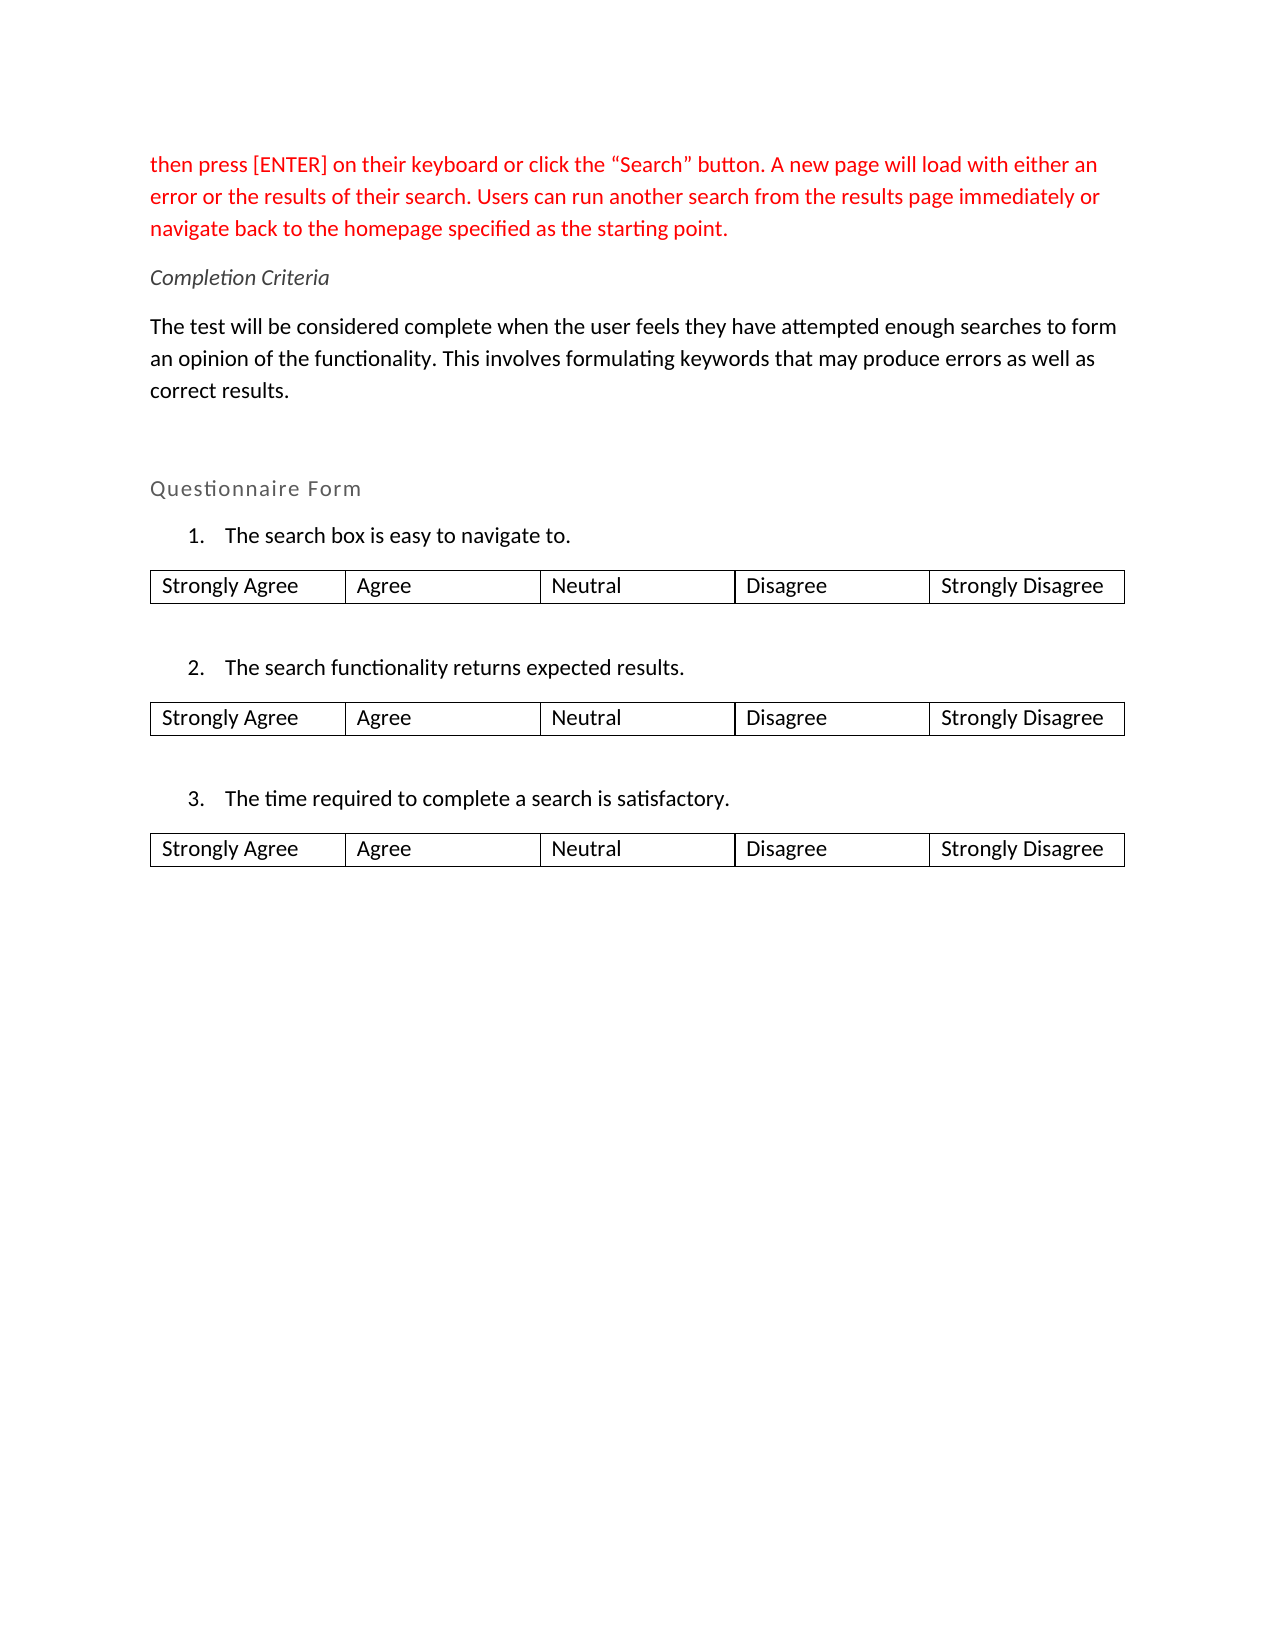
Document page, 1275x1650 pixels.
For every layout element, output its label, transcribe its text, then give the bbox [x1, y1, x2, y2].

table_header Strongly Disagree [930, 571, 1124, 603]
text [150, 150, 1125, 242]
table_header Neutral [541, 703, 734, 734]
list The time required to complete a search is satisfactory. [187, 784, 1125, 812]
list The search functionality returns expected results. [187, 653, 1125, 681]
table_header Neutral [541, 834, 734, 866]
table_header Strongly Disagree [930, 703, 1124, 734]
table_header Strongly Disagree [930, 834, 1124, 866]
table_header Disagree [736, 703, 929, 734]
table_header Disagree [736, 571, 929, 603]
table_header Strongly Agree [151, 571, 345, 603]
table_header Neutral [541, 571, 734, 603]
subtitle Questionnaire Form [150, 474, 1125, 502]
table_header Agree [346, 571, 540, 603]
list The search box is easy to navigate to. [187, 521, 1125, 549]
table_header Disagree [736, 834, 929, 866]
table_header Agree [346, 834, 540, 866]
text The test will be considered complete when the user feels they have attempted enough searches to form an opinion of the functionality. This involves formulating keywords that may produce errors as well as correct results. [150, 312, 1125, 404]
table_header Strongly Agree [151, 703, 345, 734]
table_header Agree [346, 703, 540, 734]
table_header Strongly Agree [151, 834, 345, 866]
text Completion Criteria [150, 263, 1125, 291]
